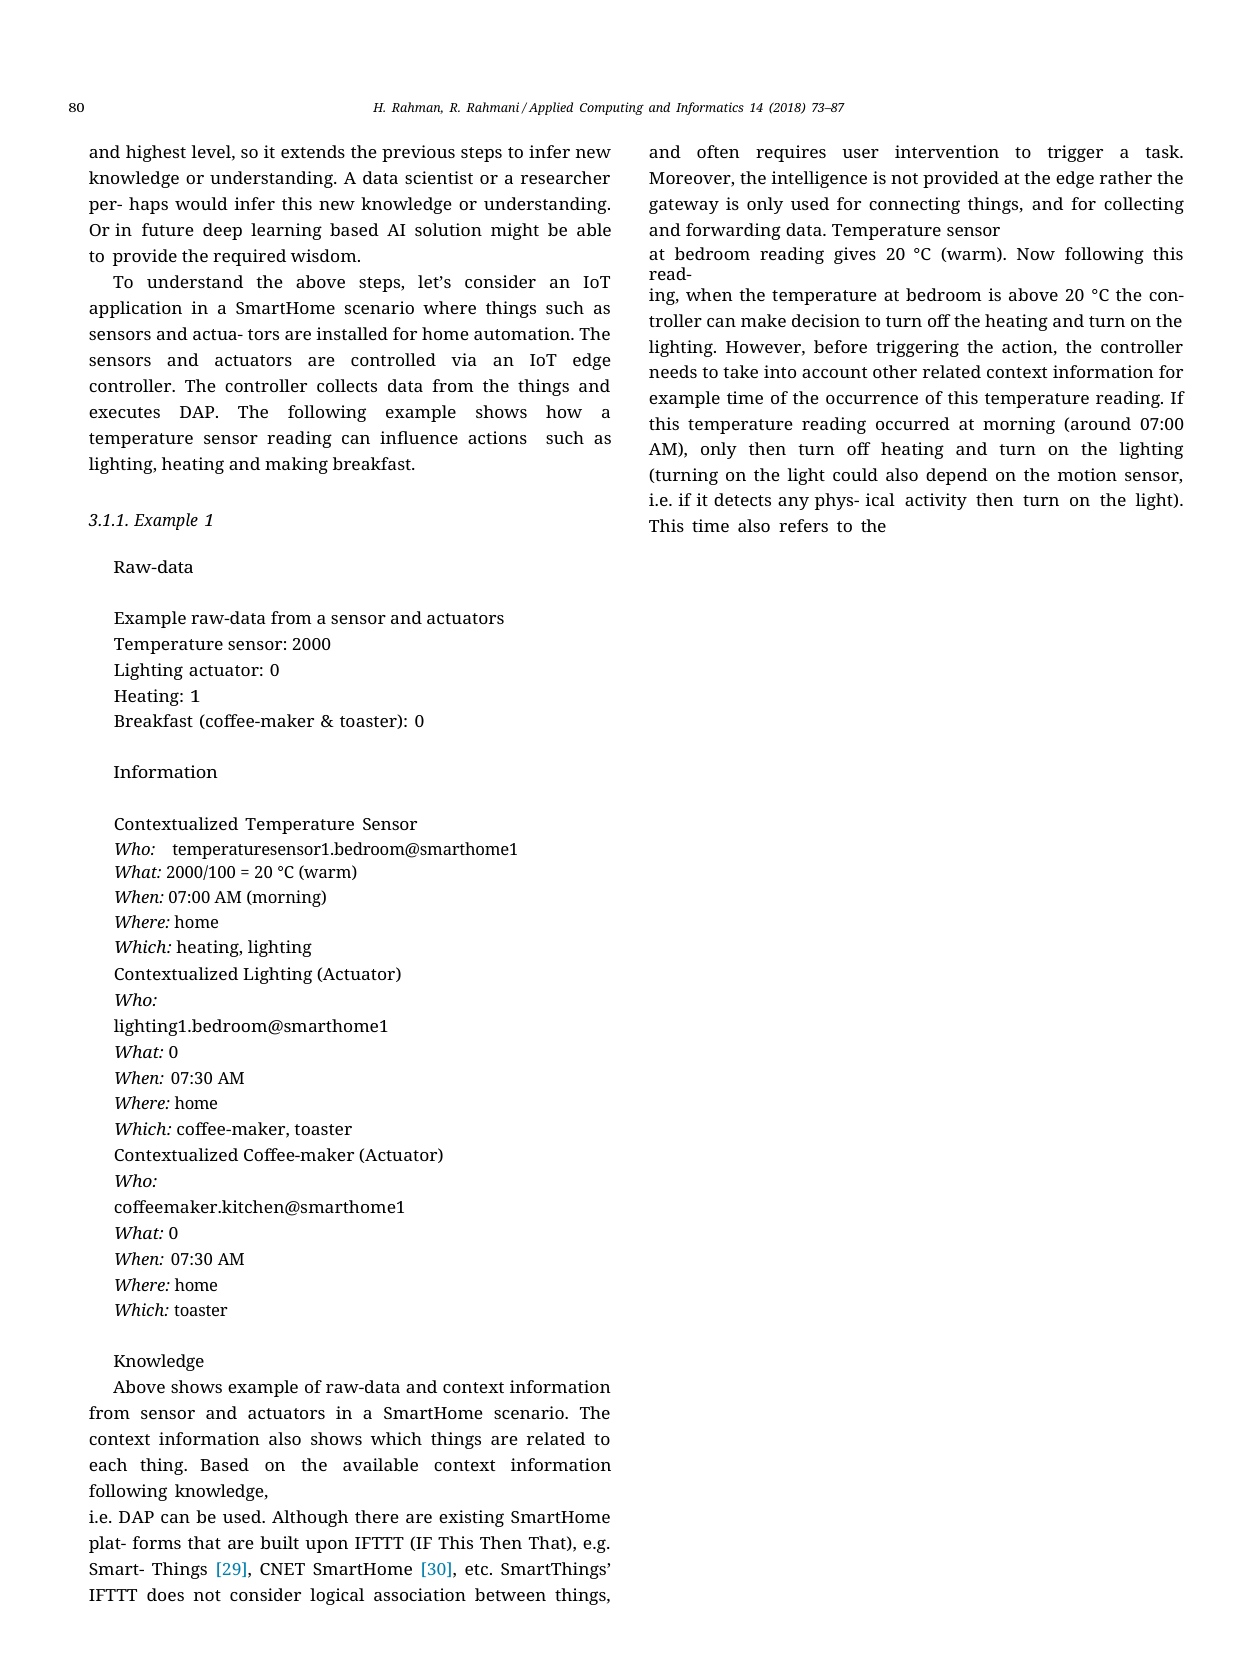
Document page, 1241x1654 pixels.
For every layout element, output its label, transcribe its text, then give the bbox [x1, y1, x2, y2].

text at bedroom reading gives 20 °C (warm). Now following this read- [649, 244, 1184, 284]
text i.e. DAP can be used. Although there are existing SmartHome plat- forms that are built upon IFTTT (IF This Then That), e.g. Smart- Things [29], CNET SmartHome [30], etc. SmartThings’ IFTTT does not consider logical association between things, and often requires user intervention to trigger a task. Moreover, the intelligence is not provided at the edge rather the gateway is only used for connecting things, and for collecting and forwarding data. Temperature sensor [88, 1506, 612, 1607]
text Example raw-data from a sensor and actuators Temperature sensor: 2000 [113, 607, 573, 656]
text Above shows example of raw-data and context information from sensor and actuators in a SmartHome scenario. The context information also shows which things are related to each thing. Based on the available context information following knowledge, [88, 1376, 612, 1502]
text Breakfast (coffee-maker & toaster): 0 [113, 710, 612, 733]
text Which: coffee-maker, toaster Contextualized Coffee-maker (Actuator) Who: coffeemaker.kitchen@smarthome1 What: 0 [113, 1117, 452, 1244]
text i.e. DAP can be used. Although there are existing SmartHome plat- forms that are built upon IFTTT (IF This Then That), e.g. Smart- Things [29], CNET SmartHome [30], etc. SmartThings’ IFTTT does not consider logical association between things, and often requires user intervention to trigger a task. Moreover, the intelligence is not provided at the edge rather the gateway is only used for connecting things, and for collecting and forwarding data. Temperature sensor [649, 140, 1184, 241]
text When: 07:30 AM [113, 1066, 612, 1089]
text Which: toaster [113, 1299, 612, 1322]
text Lighting actuator: 0 [113, 659, 612, 682]
text Which: heating, lighting Contextualized Lighting (Actuator) Who: lighting1.bedroom@smarthome1 What: 0 [113, 936, 418, 1063]
text Contextualized Temperature Sensor [113, 812, 612, 835]
text ing, when the temperature at bedroom is above 20 °C the con- troller can make decision to turn off the heating and turn on the lighting. However, before triggering the action, the controller needs to take into account other related context information for example time of the occurrence of this temperature reading. If this temperature reading occurred at morning (around 07:00 AM), only then turn off heating and turn on the lighting (turning on the light could also depend on the motion sensor, i.e. if it detects any phys- ical activity then turn on the light). This time also refers to the [649, 284, 1184, 537]
text What: 2000/100 = 20 °C (warm) When: 07:00 AM (morning) Where: home [113, 861, 375, 933]
text Where: home [113, 1092, 612, 1115]
text Where: home [113, 1273, 612, 1296]
text and highest level, so it extends the previous steps to infer new knowledge or understanding. A data scientist or a researcher per- haps would infer this new knowledge or understanding. Or in future deep learning based AI solution might be able to provide the required wisdom. [88, 140, 612, 267]
text Knowledge [113, 1350, 612, 1373]
text Who: temperaturesensor1.bedroom@smarthome1 [113, 838, 612, 860]
text To understand the above steps, let’s consider an IoT application in a SmartHome scenario where things such as sensors and actua- tors are installed for home automation. The sensors and actuators are controlled via an IoT edge controller. The controller collects data from the things and executes DAP. The following example shows how a temperature sensor reading can influence actions such as lighting, heating and making breakfast. [88, 270, 612, 475]
text When: 07:30 AM [113, 1248, 612, 1271]
text Raw-data [113, 556, 612, 578]
text Heating: 1 [113, 684, 612, 707]
text Information [113, 761, 612, 784]
list Example 1 [89, 508, 612, 531]
